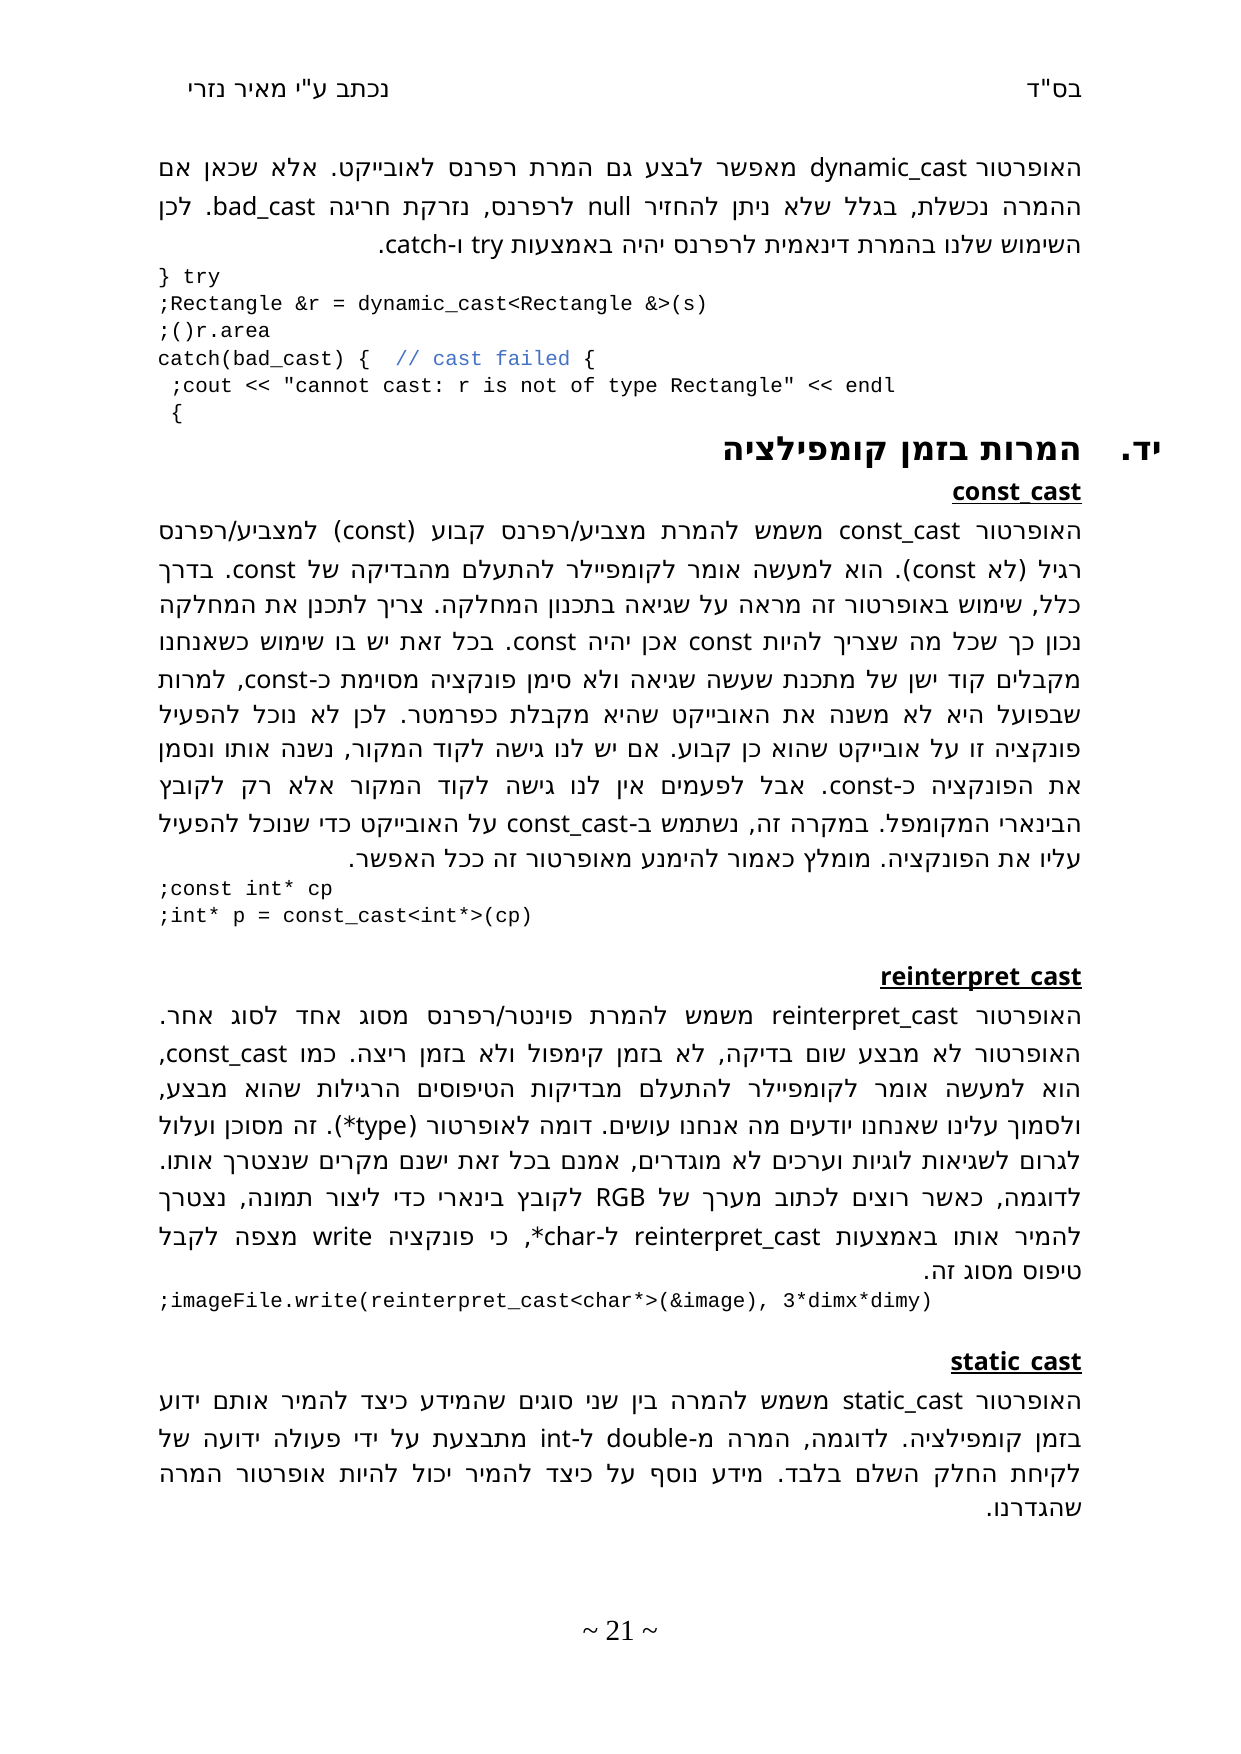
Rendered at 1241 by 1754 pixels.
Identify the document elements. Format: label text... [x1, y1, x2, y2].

subtitle static_cast [158, 1343, 1082, 1377]
text האופרטור static_cast משמש להמרה בין שני סוגים שהמידע כיצד להמיר אותם ידוע בזמן קומפילציה. לדוגמה, המרה מ-double ל-int מתבצעת על ידי פעולה ידועה של לקיחת החלק השלם בלבד. מידע נוסף על כיצד להמיר יכול להיות אופרטור המרה שהגדרנו. [158, 1382, 1082, 1522]
text int* p = const_cast<int*>(cp); [158, 905, 1082, 928]
text } catch(bad_cast) { // cast failed [158, 348, 1082, 371]
text האופרטור dynamic_cast מאפשר לבצע גם המרת רפרנס לאובייקט. אלא שכאן אם ההמרה נכשלת, בגלל שלא ניתן להחזיר null לרפרנס, נזרקת חריגה bad_cast. לכן השימוש שלנו בהמרת דינאמית לרפרנס יהיה באמצעות try ו-catch. [158, 150, 1082, 261]
text Rectangle &r = dynamic_cast<Rectangle &>(s); [158, 293, 1082, 317]
subtitle המרות בזמן קומפילציה [158, 429, 1119, 468]
text האופרטור const_cast משמש להמרת מצביע/רפרנס קבוע (const) למצביע/רפרנס רגיל (לא const). הוא למעשה אומר לקומפיילר להתעלם מהבדיקה של const. בדרך כלל, שימוש באופרטור זה מראה על שגיאה בתכנון המחלקה. צריך לתכנן את המחלקה נכון כך שכל מה שצריך להיות const אכן יהיה const. בכל זאת יש בו שימוש כשאנחנו מקבלים קוד ישן של מתכנת שעשה שגיאה ולא סימן פונקציה מסוימת כ-const, למרות שבפועל היא לא משנה את האובייקט שהיא מקבלת כפרמטר. לכן לא נוכל להפעיל פונקציה זו על אובייקט שהוא כן קבוע. אם יש לנו גישה לקוד המקור, נשנה אותו ונסמן את הפונקציה כ-const. אבל לפעמים אין לנו גישה לקוד המקור אלא רק לקובץ הבינארי המקומפל. במקרה זה, נשתמש ב-const_cast על האובייקט כדי שנוכל להפעיל עליו את הפונקציה. מומלץ כאמור להימנע מאופרטור זה ככל האפשר. [158, 513, 1082, 873]
text r.area(); [158, 320, 1082, 344]
text try { [158, 266, 1082, 290]
subtitle const_cast [158, 474, 1082, 508]
text imageFile.write(reinterpret_cast<char*>(&image), 3*dimx*dimy); [158, 1290, 1082, 1314]
text cout << "cannot cast: r is not of type Rectangle" << endl; [158, 375, 1082, 398]
text } [158, 402, 1082, 426]
text const int* cp; [158, 878, 1082, 901]
text האופרטור reinterpret_cast משמש להמרת פוינטר/רפרנס מסוג אחד לסוג אחר. האופרטור לא מבצע שום בדיקה, לא בזמן קימפול ולא בזמן ריצה. כמו const_cast, הוא למעשה אומר לקומפיילר להתעלם מבדיקות הטיפוסים הרגילות שהוא מבצע, ולסמוך עלינו שאנחנו יודעים מה אנחנו עושים. דומה לאופרטור (type*). זה מסוכן ועלול לגרום לשגיאות לוגיות וערכים לא מוגדרים, אמנם בכל זאת ישנם מקרים שנצטרך אותו. לדוגמה, כאשר רוצים לכתוב מערך של RGB לקובץ בינארי כדי ליצור תמונה, נצטרך להמיר אותו באמצעות reinterpret_cast ל-char*, כי פונקציה write מצפה לקבל טיפוס מסוג זה. [158, 997, 1082, 1286]
subtitle reinterpret_cast [158, 958, 1082, 992]
